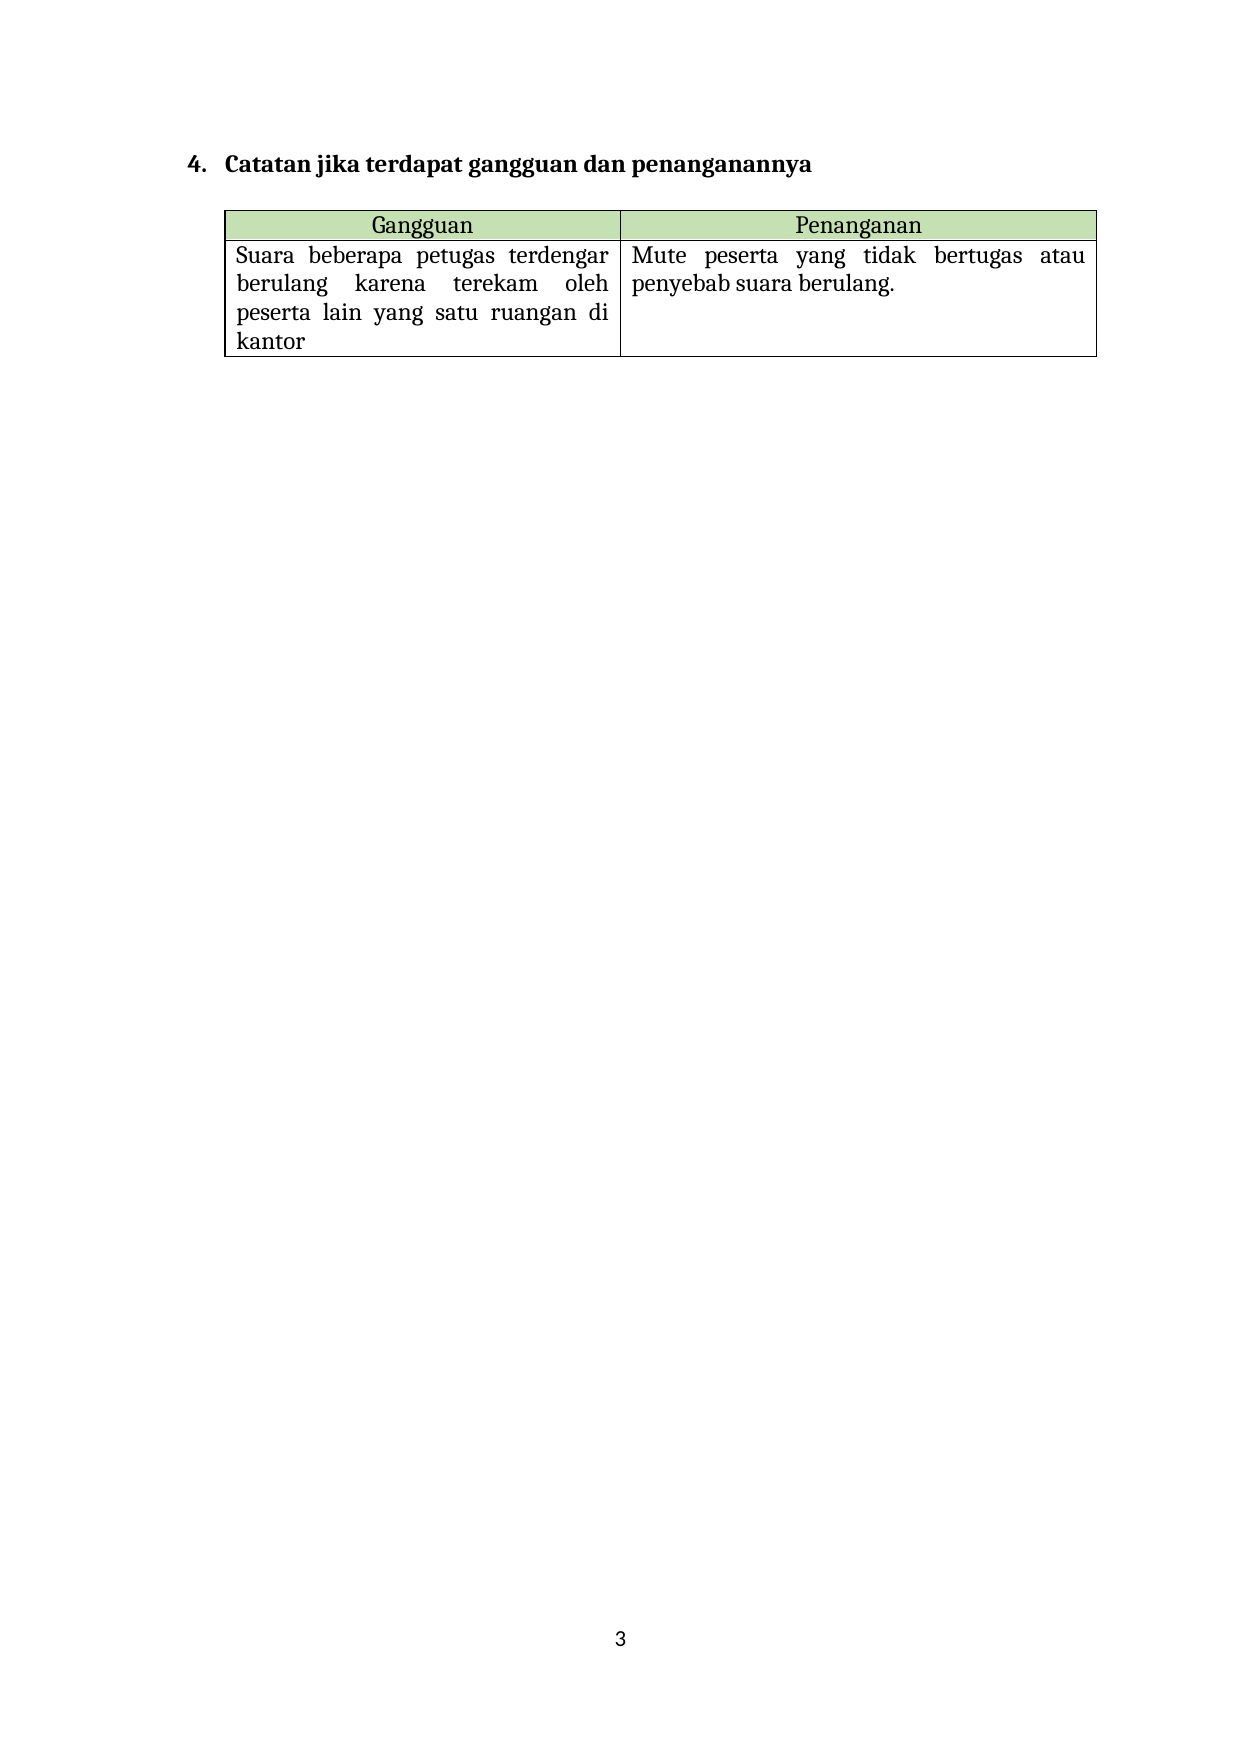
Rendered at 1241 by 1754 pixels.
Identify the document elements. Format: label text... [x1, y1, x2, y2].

table_cell Mute peserta yang tidak bertugas atau penyebab suara berulang. [621, 241, 1096, 356]
table_header Penanganan [621, 211, 1096, 239]
list Catatan jika terdapat gangguan dan penanganannya [187, 150, 1090, 179]
table_header Gangguan [226, 211, 620, 239]
table_cell Suara beberapa petugas terdengar berulang karena terekam oleh peserta lain yang satu ruangan di kantor [226, 241, 620, 356]
